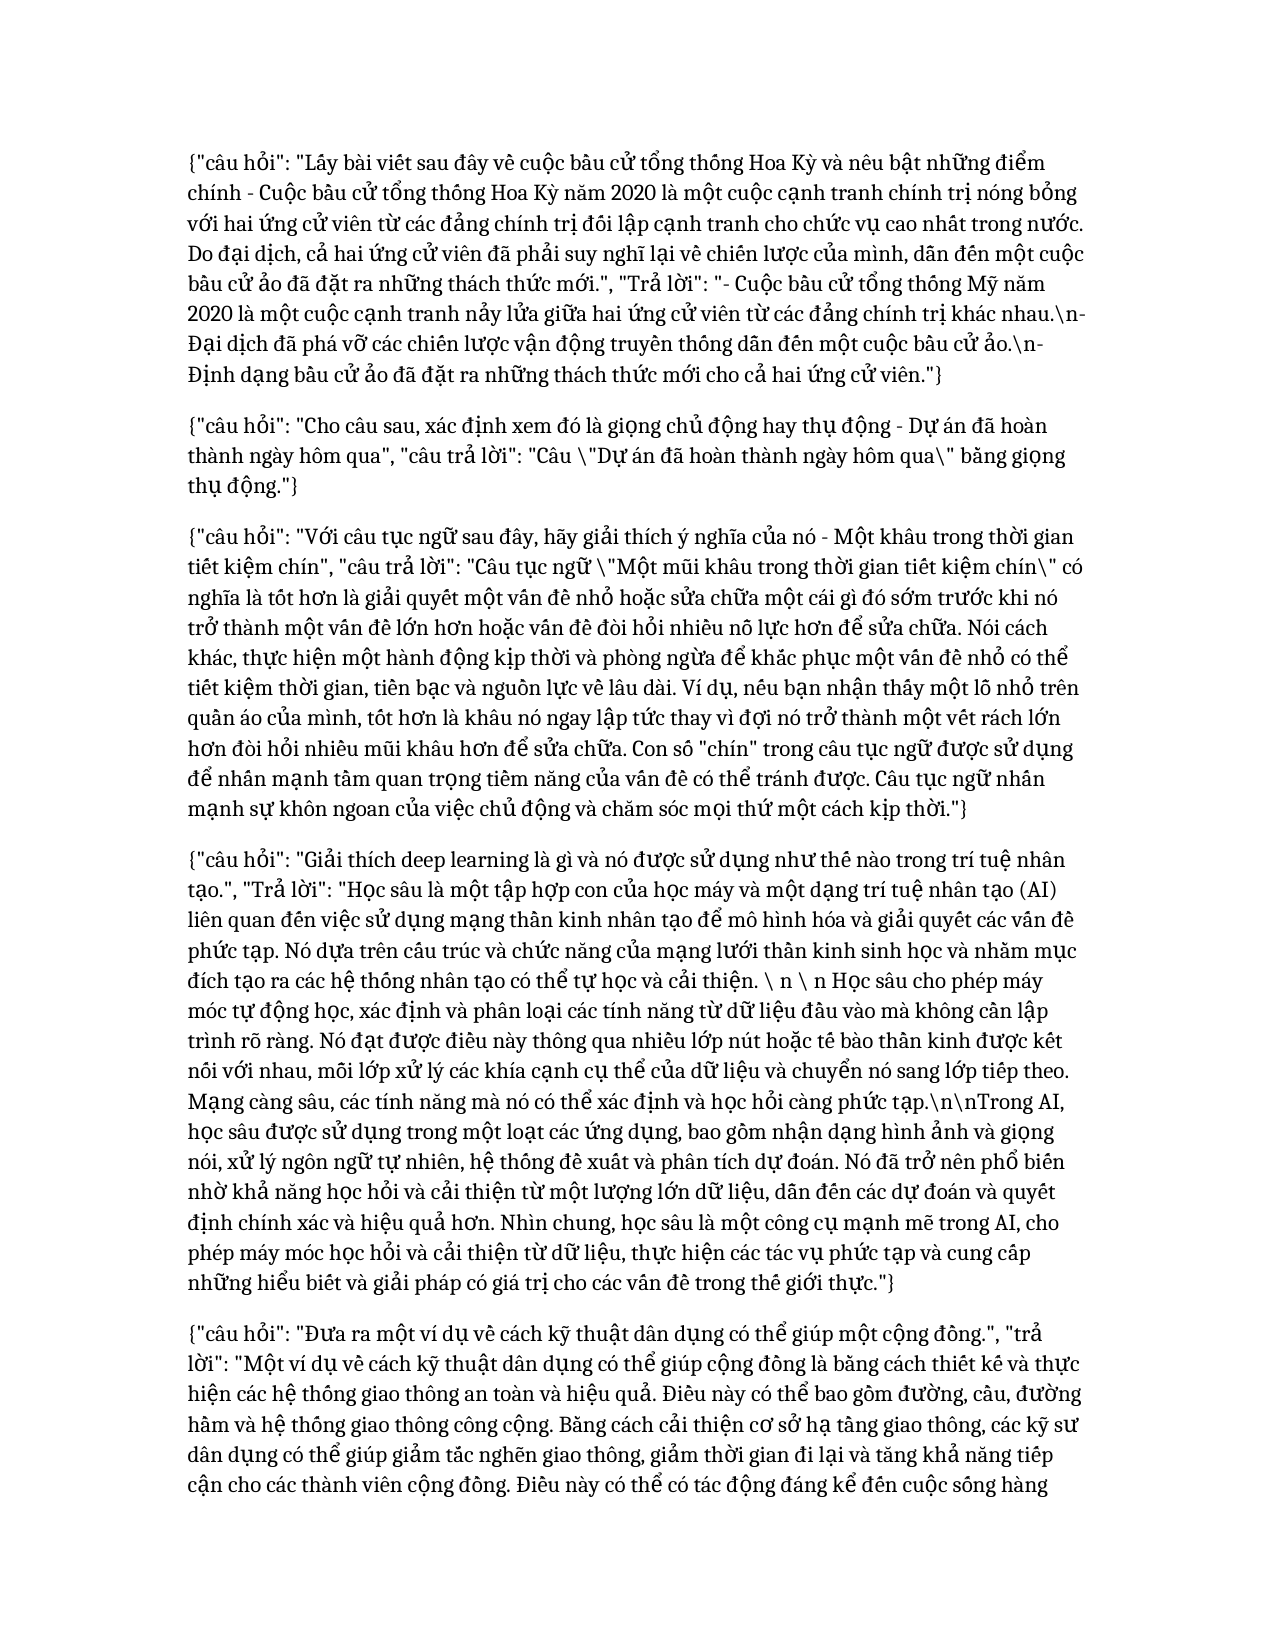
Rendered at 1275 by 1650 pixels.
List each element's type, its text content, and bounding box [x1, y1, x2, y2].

text {"câu hỏi": "Cho câu sau, xác định xem đó là giọng chủ động hay thụ động - Dự án đã hoàn thành ngày hôm qua", "câu trả lời": "Câu \"Dự án đã hoàn thành ngày hôm qua\" bằng giọng thụ động."} [187, 412, 1087, 499]
text {"câu hỏi": "Giải thích deep learning là gì và nó được sử dụng như thế nào trong trí tuệ nhân tạo.", "Trả lời": "Học sâu là một tập hợp con của học máy và một dạng trí tuệ nhân tạo (AI) liên quan đến việc sử dụng mạng thần kinh nhân tạo để mô hình hóa và giải quyết các vấn đề phức tạp. Nó dựa trên cấu trúc và chức năng của mạng lưới thần kinh sinh học và nhằm mục đích tạo ra các hệ thống nhân tạo có thể tự học và cải thiện. \ n \ n Học sâu cho phép máy móc tự động học, xác định và phân loại các tính năng từ dữ liệu đầu vào mà không cần lập trình rõ ràng. Nó đạt được điều này thông qua nhiều lớp nút hoặc tế bào thần kinh được kết nối với nhau, mỗi lớp xử lý các khía cạnh cụ thể của dữ liệu và chuyển nó sang lớp tiếp theo. Mạng càng sâu, các tính năng mà nó có thể xác định và học hỏi càng phức tạp.\n\nTrong AI, học sâu được sử dụng trong một loạt các ứng dụng, bao gồm nhận dạng hình ảnh và giọng nói, xử lý ngôn ngữ tự nhiên, hệ thống đề xuất và phân tích dự đoán. Nó đã trở nên phổ biến nhờ khả năng học hỏi và cải thiện từ một lượng lớn dữ liệu, dẫn đến các dự đoán và quyết định chính xác và hiệu quả hơn. Nhìn chung, học sâu là một công cụ mạnh mẽ trong AI, cho phép máy móc học hỏi và cải thiện từ dữ liệu, thực hiện các tác vụ phức tạp và cung cấp những hiểu biết và giải pháp có giá trị cho các vấn đề trong thế giới thực."} [187, 847, 1087, 1296]
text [187, 1321, 1087, 1498]
text {"câu hỏi": "Với câu tục ngữ sau đây, hãy giải thích ý nghĩa của nó - Một khâu trong thời gian tiết kiệm chín", "câu trả lời": "Câu tục ngữ \"Một mũi khâu trong thời gian tiết kiệm chín\" có nghĩa là tốt hơn là giải quyết một vấn đề nhỏ hoặc sửa chữa một cái gì đó sớm trước khi nó trở thành một vấn đề lớn hơn hoặc vấn đề đòi hỏi nhiều nỗ lực hơn để sửa chữa. Nói cách khác, thực hiện một hành động kịp thời và phòng ngừa để khắc phục một vấn đề nhỏ có thể tiết kiệm thời gian, tiền bạc và nguồn lực về lâu dài. Ví dụ, nếu bạn nhận thấy một lỗ nhỏ trên quần áo của mình, tốt hơn là khâu nó ngay lập tức thay vì đợi nó trở thành một vết rách lớn hơn đòi hỏi nhiều mũi khâu hơn để sửa chữa. Con số "chín" trong câu tục ngữ được sử dụng để nhấn mạnh tầm quan trọng tiềm năng của vấn đề có thể tránh được. Câu tục ngữ nhấn mạnh sự khôn ngoan của việc chủ động và chăm sóc mọi thứ một cách kịp thời."} [187, 524, 1087, 822]
text {"câu hỏi": "Lấy bài viết sau đây về cuộc bầu cử tổng thống Hoa Kỳ và nêu bật những điểm chính - Cuộc bầu cử tổng thống Hoa Kỳ năm 2020 là một cuộc cạnh tranh chính trị nóng bỏng với hai ứng cử viên từ các đảng chính trị đối lập cạnh tranh cho chức vụ cao nhất trong nước. Do đại dịch, cả hai ứng cử viên đã phải suy nghĩ lại về chiến lược của mình, dẫn đến một cuộc bầu cử ảo đã đặt ra những thách thức mới.", "Trả lời": "- Cuộc bầu cử tổng thống Mỹ năm 2020 là một cuộc cạnh tranh nảy lửa giữa hai ứng cử viên từ các đảng chính trị khác nhau.\n- Đại dịch đã phá vỡ các chiến lược vận động truyền thống dẫn đến một cuộc bầu cử ảo.\n- Định dạng bầu cử ảo đã đặt ra những thách thức mới cho cả hai ứng cử viên."} [187, 150, 1087, 388]
